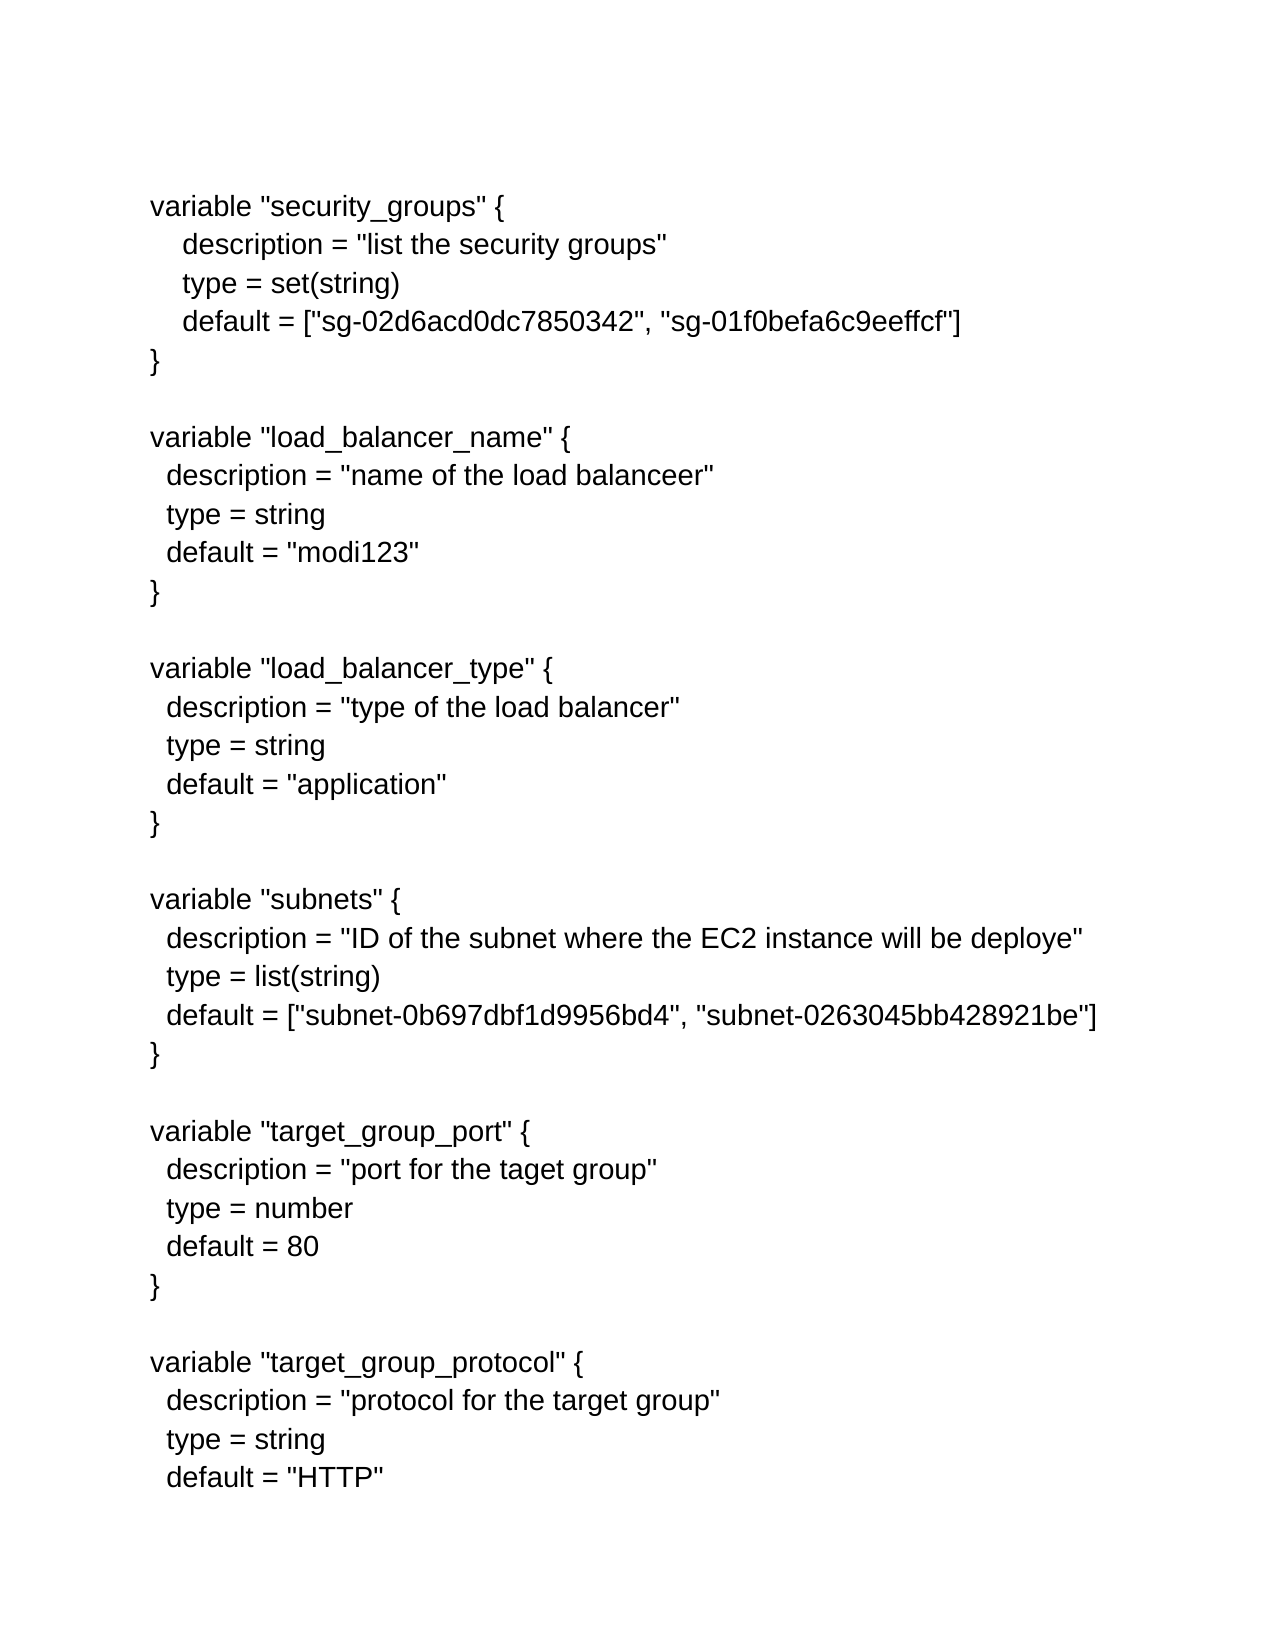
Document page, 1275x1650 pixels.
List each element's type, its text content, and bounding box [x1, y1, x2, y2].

text } [150, 574, 1125, 607]
text variable "security_groups" { [150, 188, 1125, 222]
text variable "load_balancer_type" { [150, 651, 1125, 684]
text description = "ID of the subnet where the EC2 instance will be deploye" [150, 921, 1125, 954]
text type = set(string) [150, 266, 1125, 299]
text default = "HTTP" [150, 1460, 1125, 1494]
text variable "target_group_protocol" { [150, 1345, 1125, 1378]
text default = ["sg-02d6acd0dc7850342", "sg-01f0befa6c9eeffcf"] [150, 304, 1125, 338]
text description = "protocol for the target group" [150, 1383, 1125, 1417]
text default = "application" [150, 767, 1125, 800]
text variable "target_group_port" { [150, 1113, 1125, 1147]
text variable "subnets" { [150, 882, 1125, 916]
text type = string [150, 728, 1125, 762]
text description = "port for the taget group" [150, 1152, 1125, 1186]
text type = list(string) [150, 959, 1125, 993]
text description = "name of the load balanceer" [150, 458, 1125, 492]
text } [150, 343, 1125, 376]
text } [150, 1036, 1125, 1070]
text } [150, 805, 1125, 839]
text type = string [150, 1422, 1125, 1455]
text description = "type of the load balancer" [150, 689, 1125, 723]
text type = string [150, 497, 1125, 530]
text default = 80 [150, 1229, 1125, 1263]
text type = number [150, 1191, 1125, 1224]
text default = "modi123" [150, 535, 1125, 569]
text variable "load_balancer_name" { [150, 420, 1125, 453]
text description = "list the security groups" [150, 227, 1125, 261]
text default = ["subnet-0b697dbf1d9956bd4", "subnet-0263045bb428921be"] [150, 998, 1125, 1031]
text } [150, 1268, 1125, 1301]
